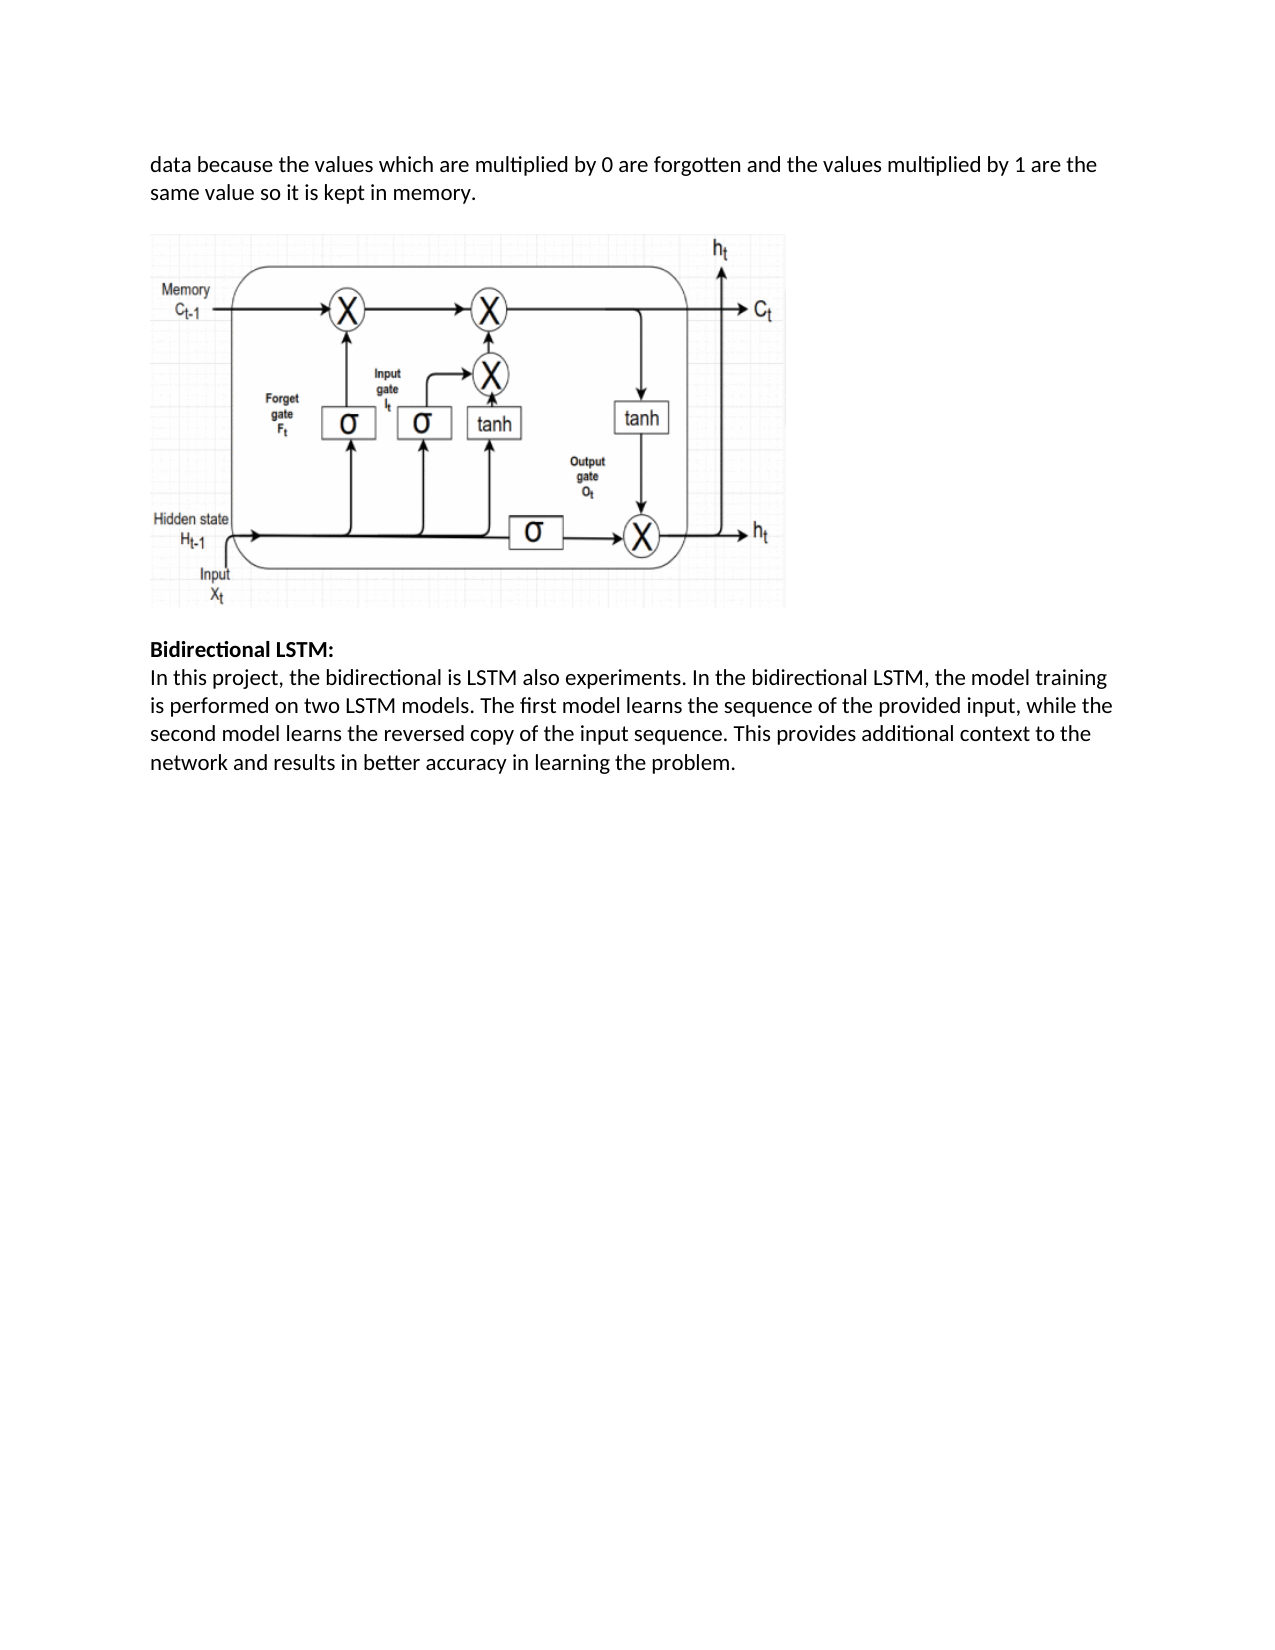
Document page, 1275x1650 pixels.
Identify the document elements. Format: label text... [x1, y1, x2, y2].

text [150, 150, 1125, 206]
picture [150, 234, 786, 608]
text In this project, the bidirectional is LSTM also experiments. In the bidirectional LSTM, the model training is performed on two LSTM models. The first model learns the sequence of the provided input, while the second model learns the reversed copy of the input sequence. This provides additional context to the network and results in better accuracy in learning the problem. [150, 663, 1125, 776]
text Bidirectional LSTM: [150, 636, 1125, 663]
